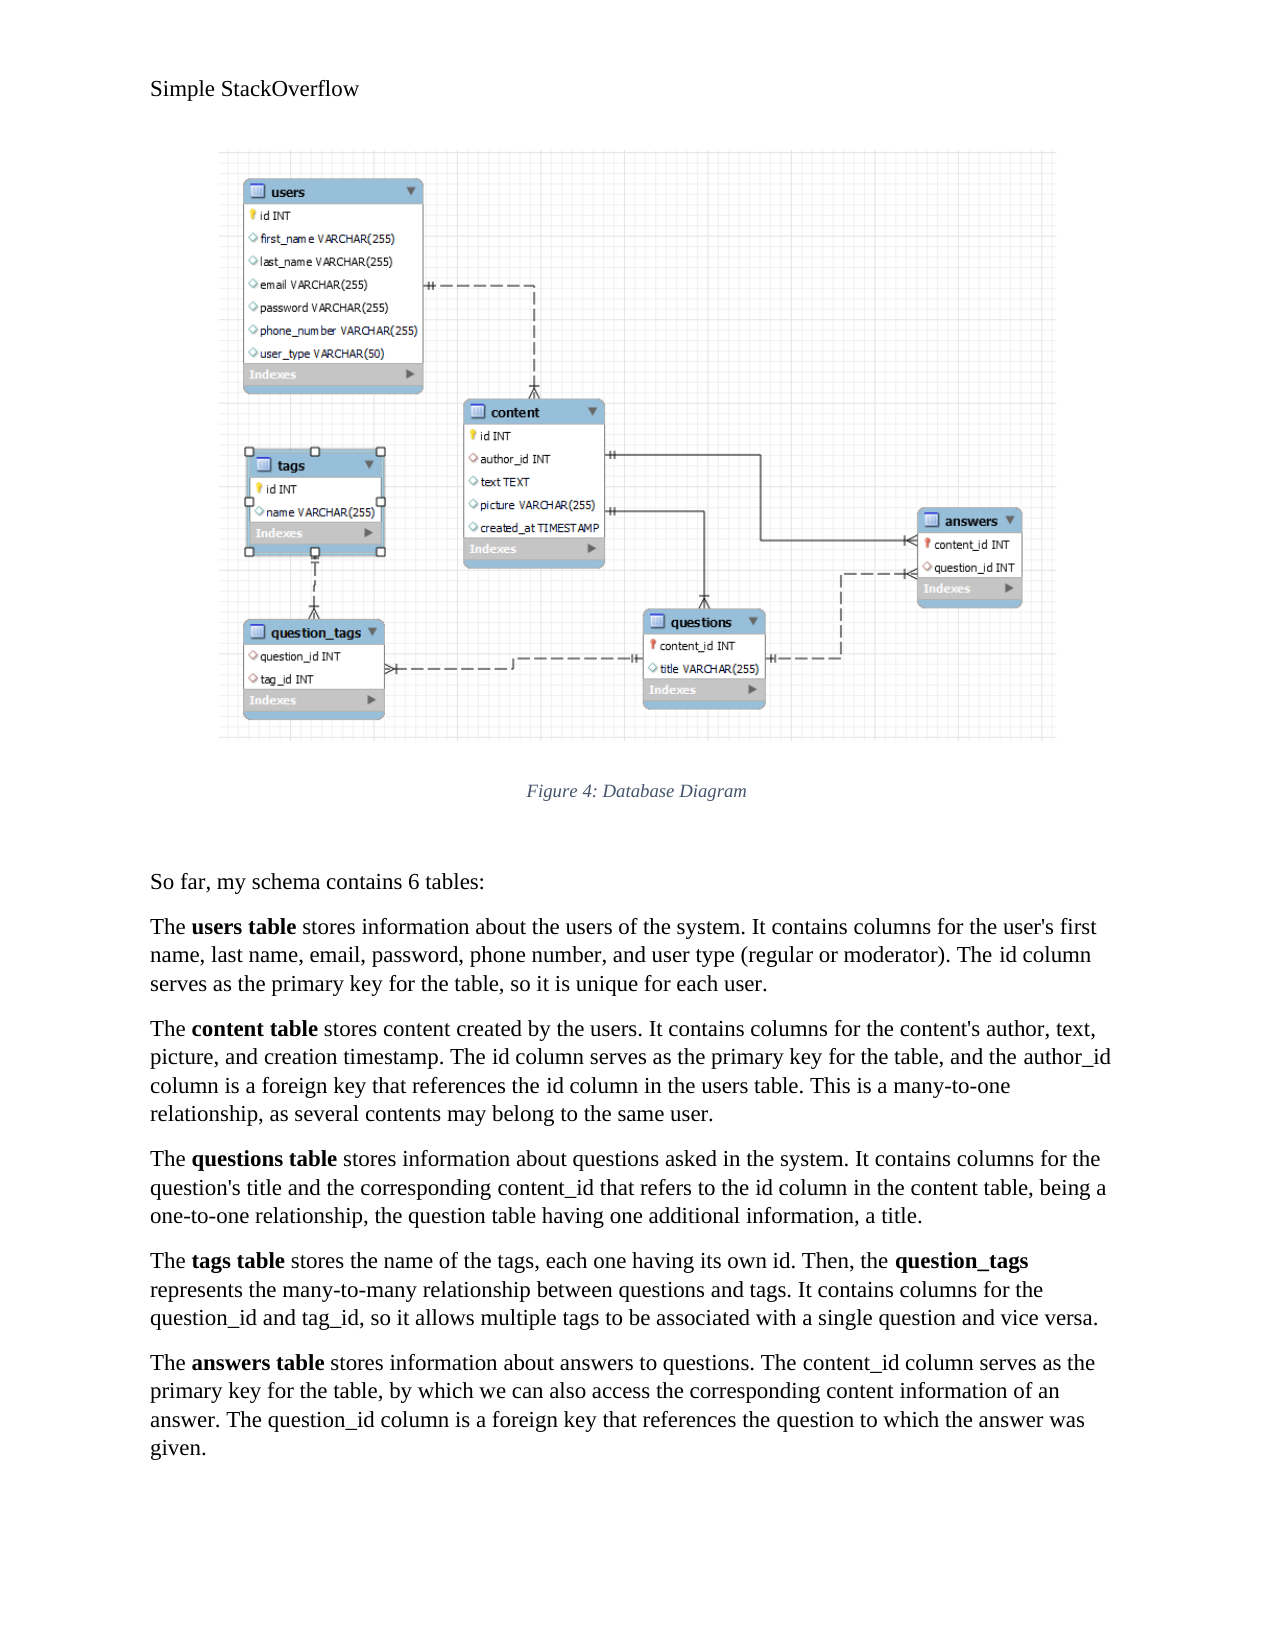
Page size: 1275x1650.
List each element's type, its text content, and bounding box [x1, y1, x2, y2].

picture [218, 150, 1057, 741]
text The answers table stores information about answers to questions. The content_id column serves as the primary key for the table, by which we can also access the corresponding content information of an answer. The question_id column is a foreign key that references the question to which the answer was given. [150, 1349, 1125, 1461]
text Figure 4: Database Diagram [150, 780, 1125, 802]
text The tags table stores the name of the tags, each one having its own id. Then, the question_tags represents the many-to-many relationship between questions and tags. It contains columns for the question_id and tag_id, so it allows multiple tags to be associated with a single question and vice versa. [150, 1247, 1125, 1330]
text So far, my schema contains 6 tables: [150, 868, 1125, 894]
text The users table stores information about the users of the system. It contains columns for the user's first name, last name, email, password, phone number, and user type (regular or moderator). The id column serves as the primary key for the table, so it is unique for each user. [150, 913, 1125, 996]
text The questions table stores information about questions asked in the system. It contains columns for the question's title and the corresponding content_id that refers to the id column in the content table, being a one-to-one relationship, the question table having one additional information, a title. [150, 1145, 1125, 1228]
text The content table stores content created by the users. It contains columns for the content's author, text, picture, and creation timestamp. The id column serves as the primary key for the table, and the author_id column is a foreign key that references the id column in the users table. This is a many-to-one relationship, as several contents may belong to the same user. [150, 1015, 1125, 1126]
